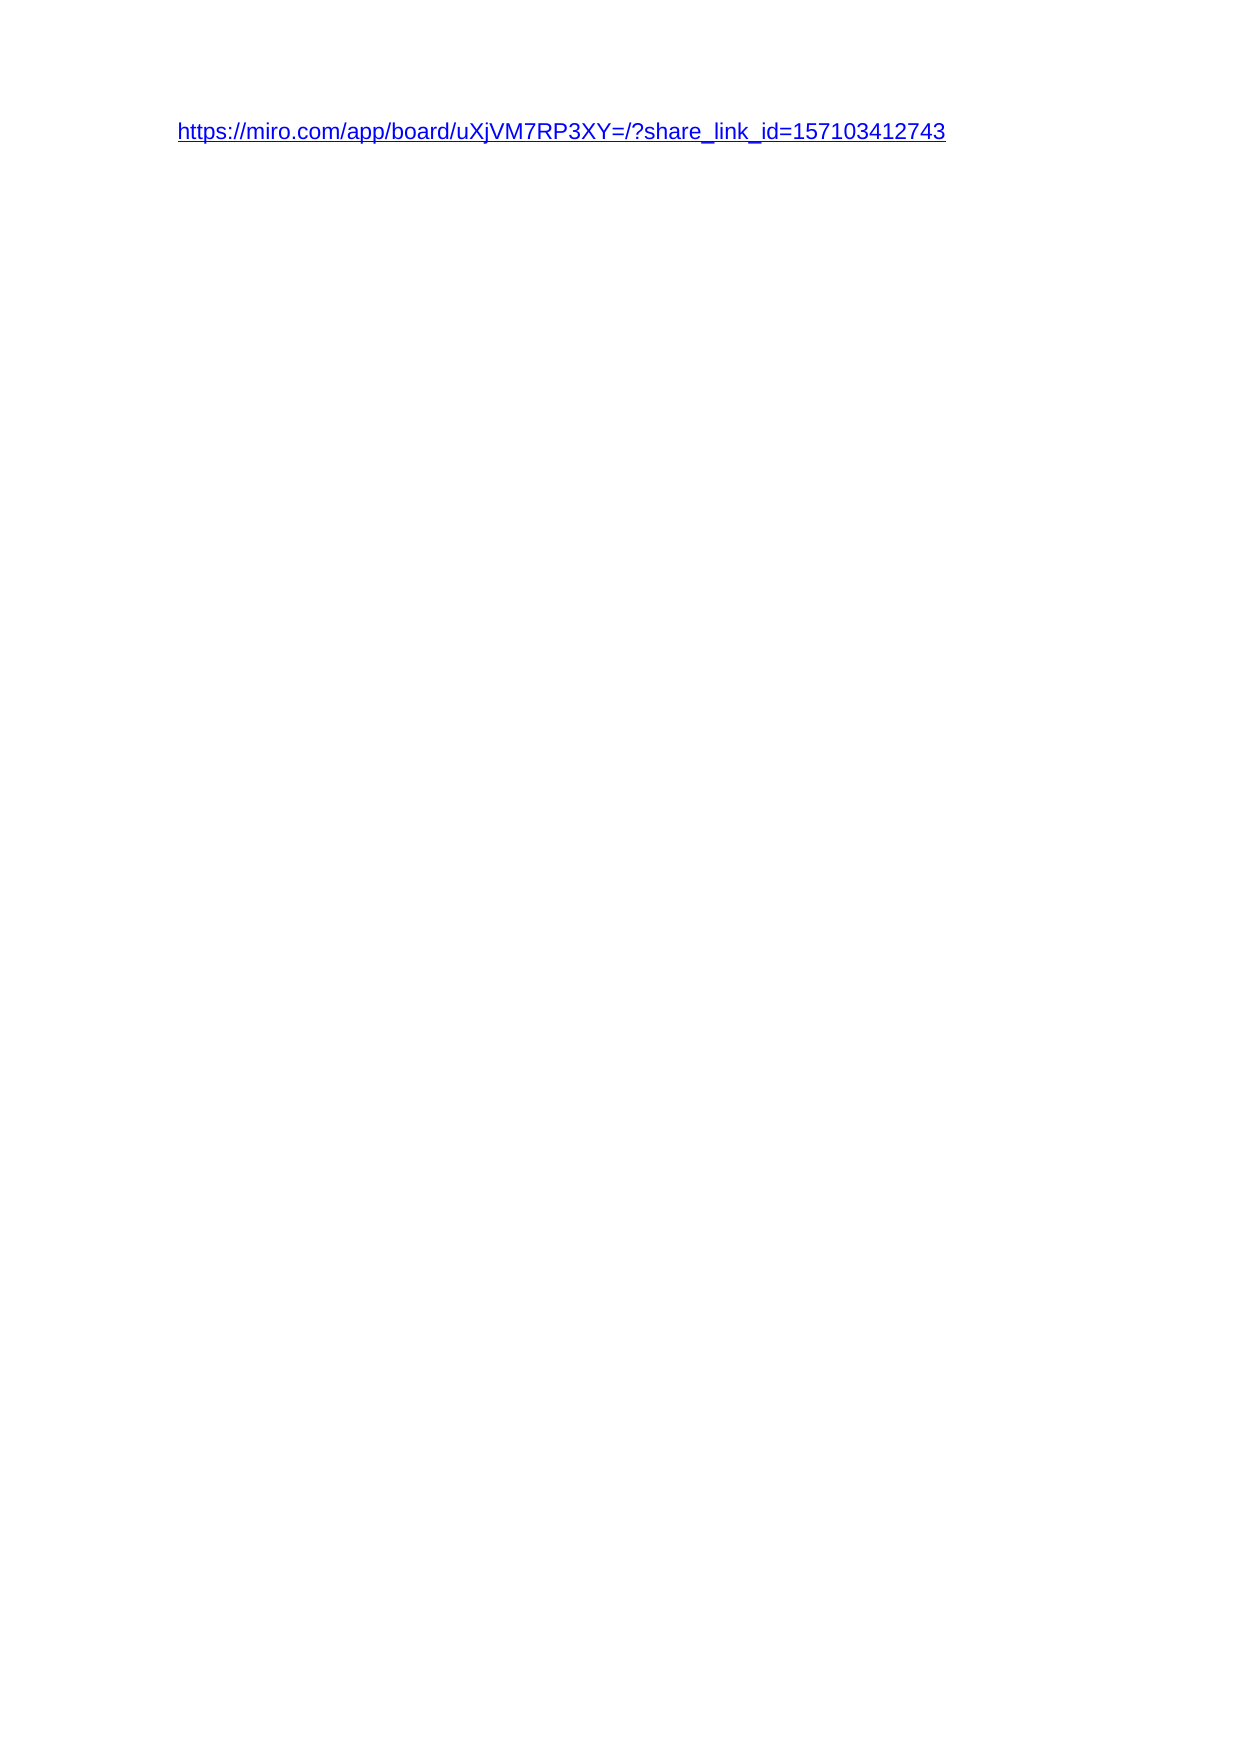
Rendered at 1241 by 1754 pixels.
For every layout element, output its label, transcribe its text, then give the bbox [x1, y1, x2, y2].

text https://miro.com/app/board/uXjVM7RP3XY=/?share_link_id=157103412743 [177, 118, 1152, 144]
